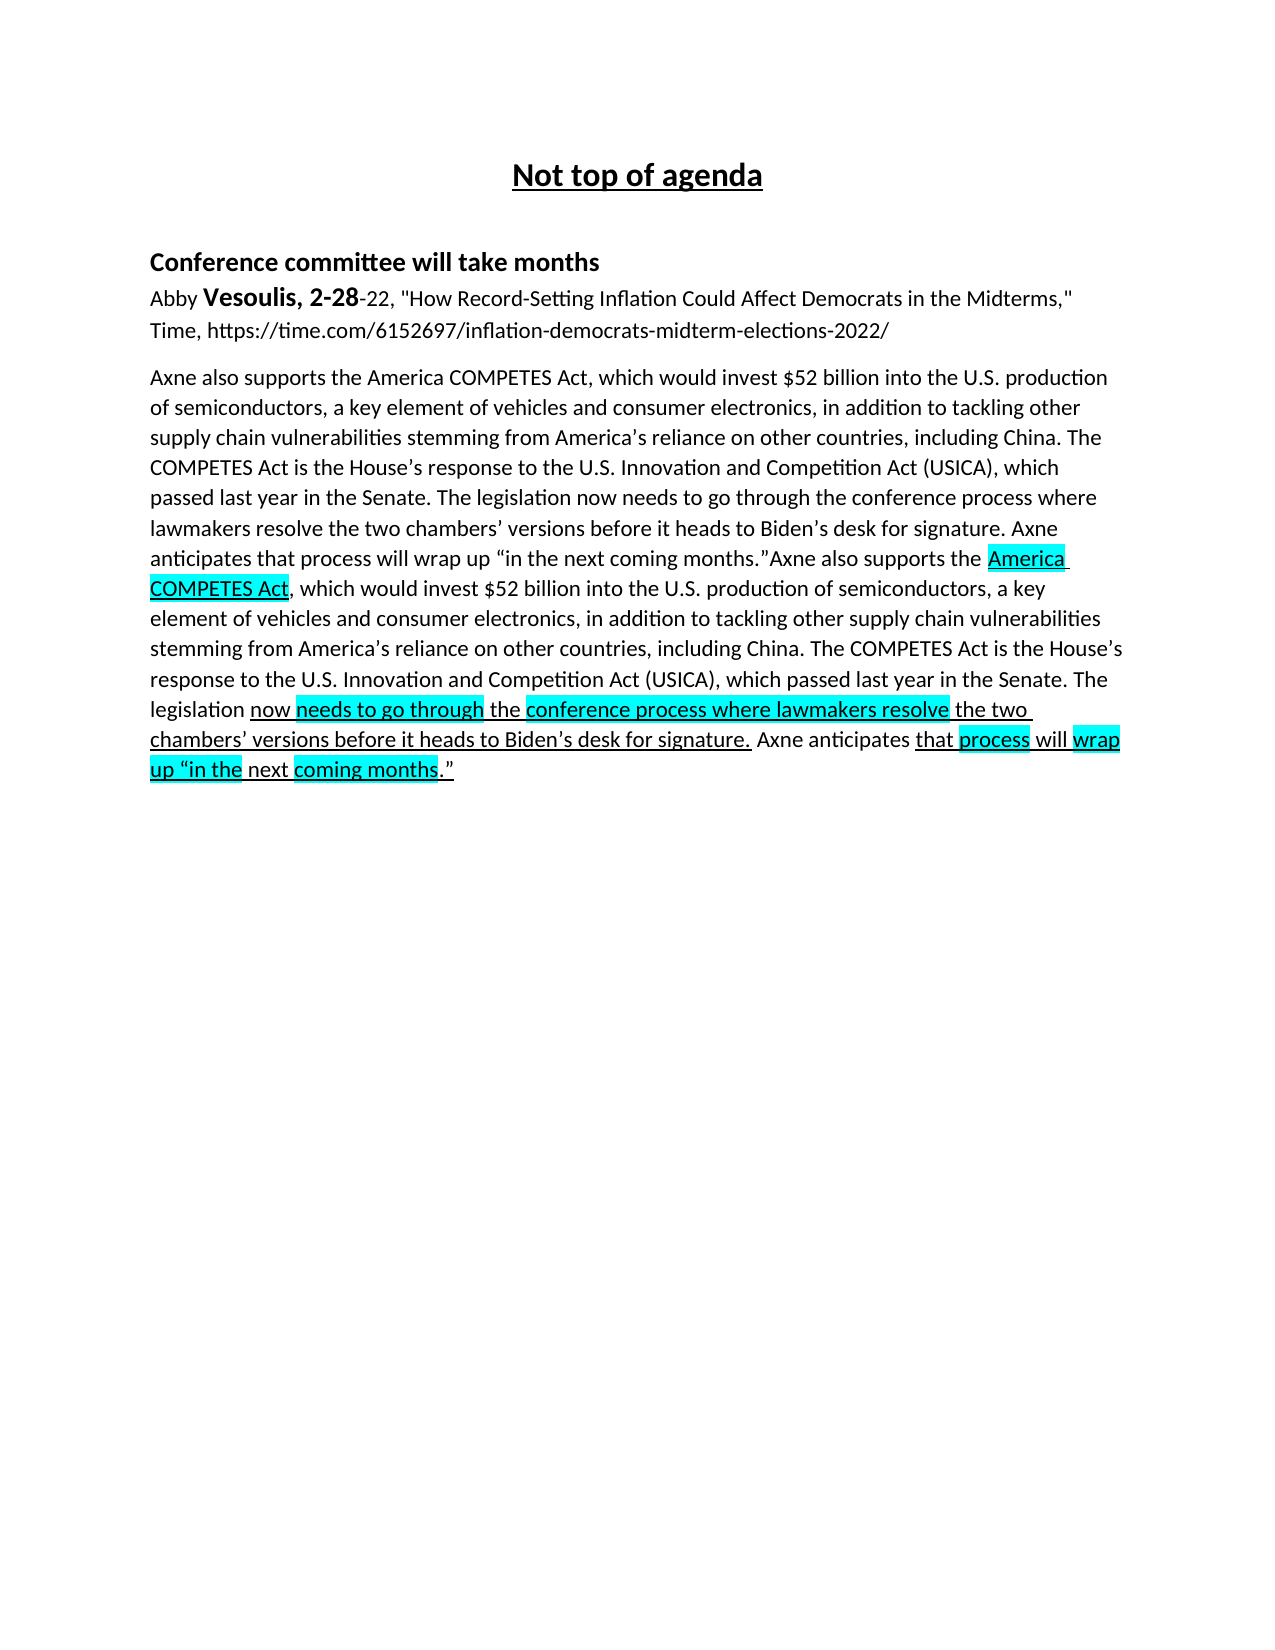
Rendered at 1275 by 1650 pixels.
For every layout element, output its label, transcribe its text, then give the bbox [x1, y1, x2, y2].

subtitle Conference committee will take months [150, 245, 1125, 278]
text Abby Vesoulis, 2-28-22, "How Record-Setting Inflation Could Affect Democrats in the Midterms," Time, https://time.com/6152697/inflation-democrats-midterm-elections-2022/ [150, 281, 1125, 344]
subtitle Not top of agenda [150, 154, 1125, 195]
text Axne also supports the America COMPETES Act, which would invest $52 billion into the U.S. production of semiconductors, a key element of vehicles and consumer electronics, in addition to tackling other supply chain vulnerabilities stemming from America’s reliance on other countries, including China. The COMPETES Act is the House’s response to the U.S. Innovation and Competition Act (USICA), which passed last year in the Senate. The legislation now needs to go through the conference process where lawmakers resolve the two chambers’ versions before it heads to Biden’s desk for signature. Axne anticipates that process will wrap up “in the next coming months.”Axne also supports the America COMPETES Act, which would invest $52 billion into the U.S. production of semiconductors, a key element of vehicles and consumer electronics, in addition to tackling other supply chain vulnerabilities stemming from America’s reliance on other countries, including China. The COMPETES Act is the House’s response to the U.S. Innovation and Competition Act (USICA), which passed last year in the Senate. The legislation now needs to go through the conference process where lawmakers resolve the two chambers’ versions before it heads to Biden’s desk for signature. Axne anticipates that process will wrap up “in the next coming months.” [150, 363, 1125, 783]
